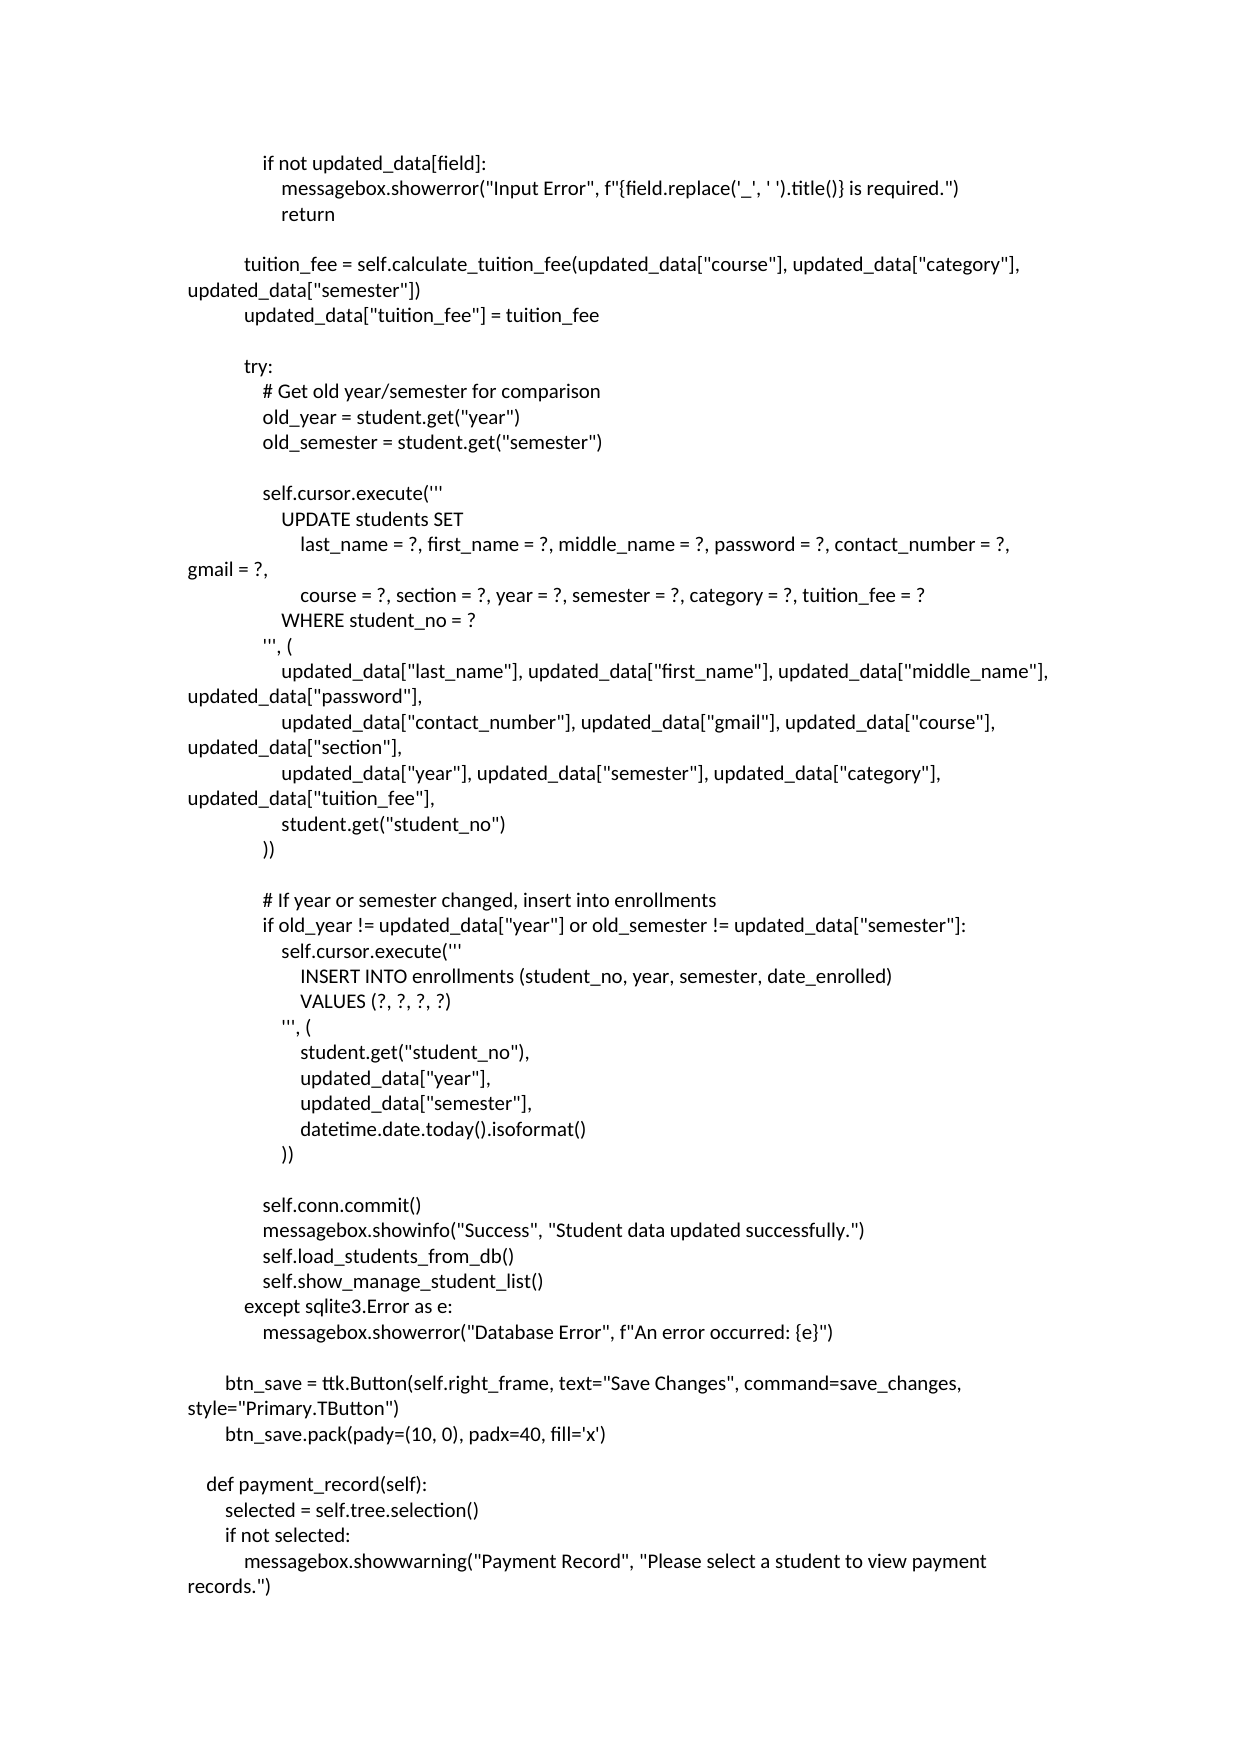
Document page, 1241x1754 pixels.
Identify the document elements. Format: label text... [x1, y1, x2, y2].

text old_semester = student.get("semester") [187, 429, 1053, 455]
text WHERE student_no = ? [187, 607, 1053, 633]
text self.cursor.execute(''' [187, 938, 1053, 963]
text btn_save = ttk.Button(self.right_frame, text="Save Changes", command=save_changes, style="Primary.TButton") [187, 1370, 1053, 1421]
text if not updated_data[field]: [187, 150, 1053, 175]
text selected = self.tree.selection() [187, 1497, 1053, 1522]
text if not selected: [187, 1522, 1053, 1548]
text btn_save.pack(pady=(10, 0), padx=40, fill='x') [187, 1421, 1053, 1446]
text self.show_manage_student_list() [187, 1268, 1053, 1294]
text updated_data["contact_number"], updated_data["gmail"], updated_data["course"], updated_data["section"], [187, 709, 1053, 760]
text messagebox.showwarning("Payment Record", "Please select a student to view payment records.") [187, 1548, 1053, 1599]
text self.cursor.execute(''' [187, 480, 1053, 506]
text updated_data["semester"], [187, 1090, 1053, 1116]
text try: [187, 353, 1053, 379]
text )) [187, 836, 1053, 862]
text updated_data["year"], updated_data["semester"], updated_data["category"], updated_data["tuition_fee"], [187, 760, 1053, 811]
text # Get old year/semester for comparison [187, 379, 1053, 404]
text return [187, 201, 1053, 226]
text student.get("student_no") [187, 811, 1053, 836]
text updated_data["last_name"], updated_data["first_name"], updated_data["middle_name"], updated_data["password"], [187, 658, 1053, 709]
text # If year or semester changed, insert into enrollments [187, 887, 1053, 912]
text student.get("student_no"), [187, 1039, 1053, 1065]
text course = ?, section = ?, year = ?, semester = ?, category = ?, tuition_fee = ? [187, 582, 1053, 607]
text tuition_fee = self.calculate_tuition_fee(updated_data["course"], updated_data["category"], updated_data["semester"]) [187, 252, 1053, 302]
text messagebox.showerror("Input Error", f"{field.replace('_', ' ').title()} is required.") [187, 175, 1053, 201]
text messagebox.showerror("Database Error", f"An error occurred: {e}") [187, 1319, 1053, 1344]
text INSERT INTO enrollments (student_no, year, semester, date_enrolled) [187, 963, 1053, 989]
text VALUES (?, ?, ?, ?) [187, 989, 1053, 1014]
text )) [187, 1141, 1053, 1167]
text updated_data["year"], [187, 1065, 1053, 1090]
text def payment_record(self): [187, 1472, 1053, 1497]
text self.conn.commit() [187, 1192, 1053, 1217]
text if old_year != updated_data["year"] or old_semester != updated_data["semester"]: [187, 912, 1053, 938]
text last_name = ?, first_name = ?, middle_name = ?, password = ?, contact_number = ?, gmail = ?, [187, 531, 1053, 582]
text UPDATE students SET [187, 506, 1053, 531]
text messagebox.showinfo("Success", "Student data updated successfully.") [187, 1217, 1053, 1243]
text updated_data["tuition_fee"] = tuition_fee [187, 302, 1053, 328]
text old_year = student.get("year") [187, 404, 1053, 429]
text datetime.date.today().isoformat() [187, 1116, 1053, 1141]
text ''', ( [187, 633, 1053, 658]
text self.load_students_from_db() [187, 1243, 1053, 1268]
text except sqlite3.Error as e: [187, 1294, 1053, 1319]
text ''', ( [187, 1014, 1053, 1039]
